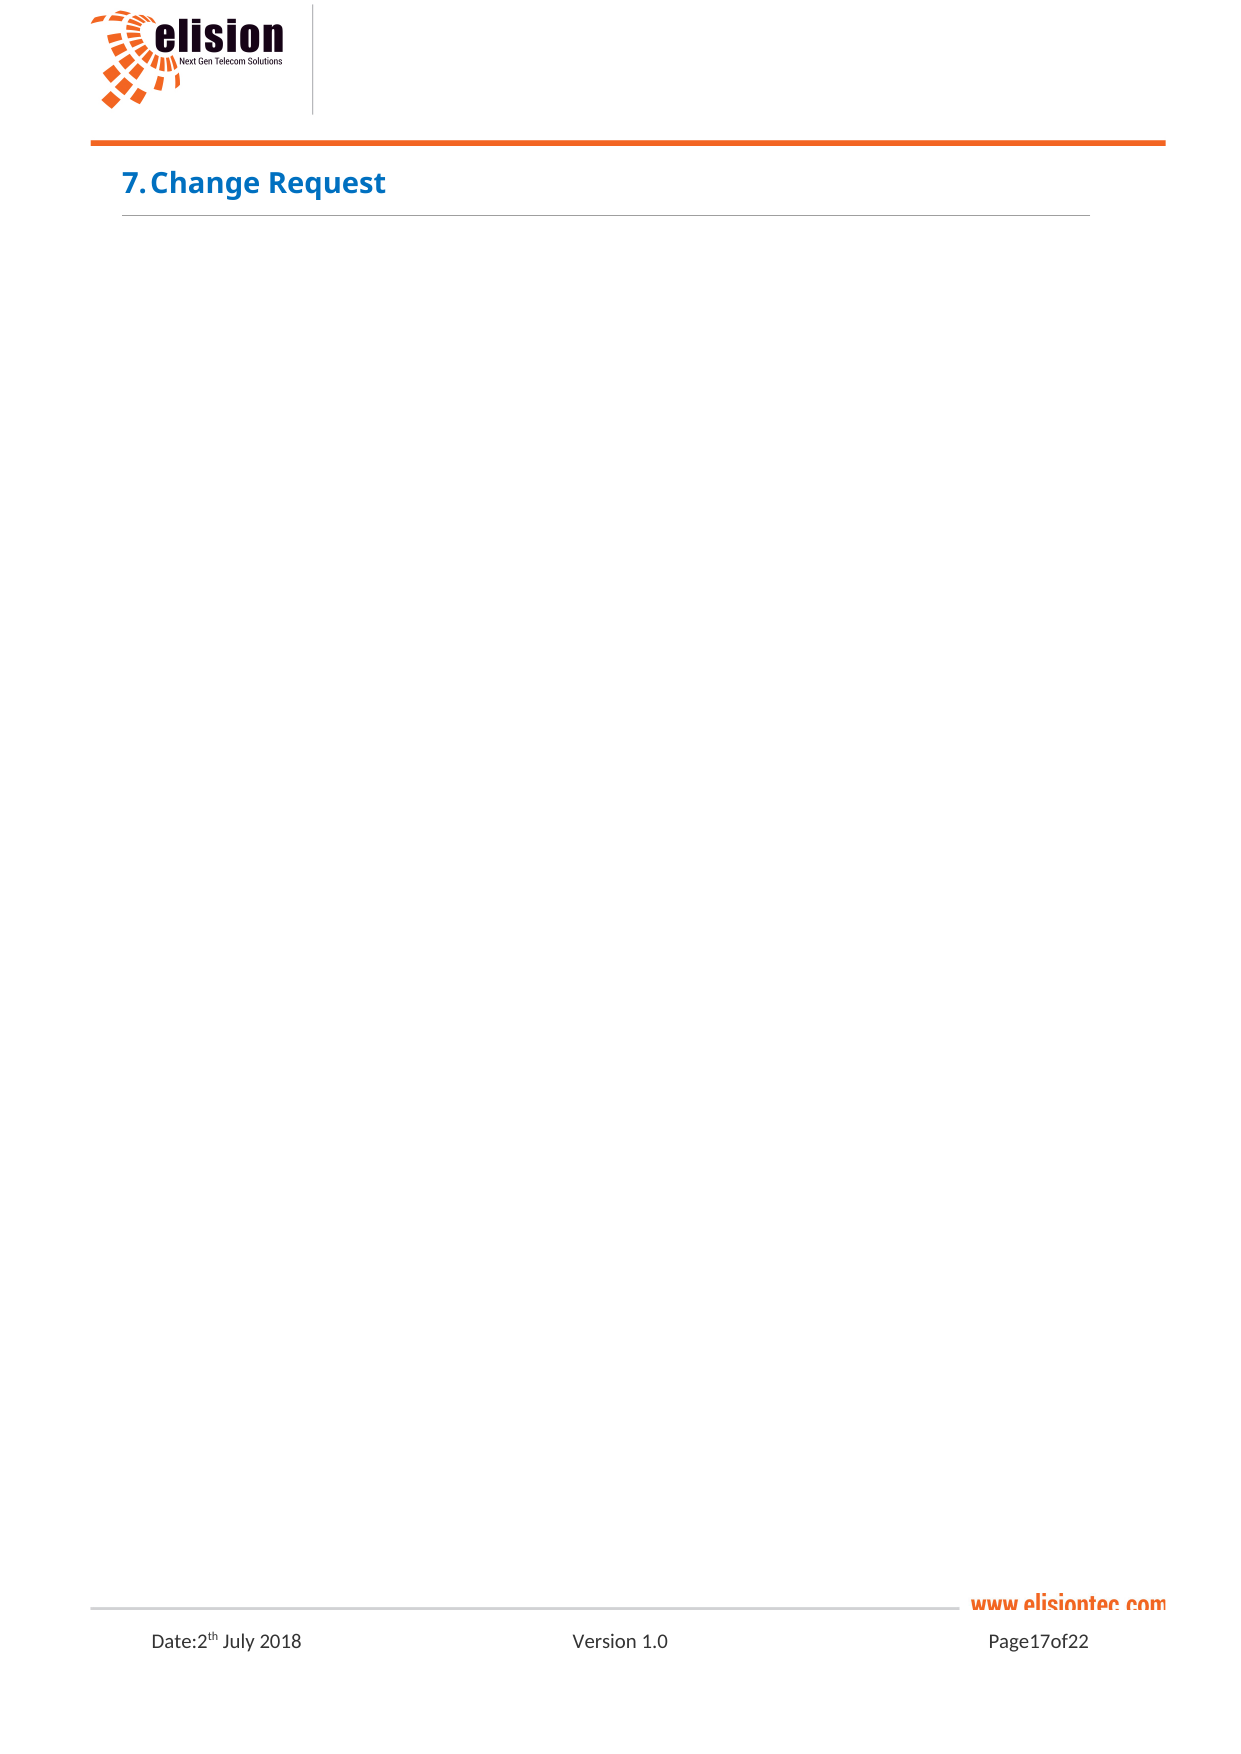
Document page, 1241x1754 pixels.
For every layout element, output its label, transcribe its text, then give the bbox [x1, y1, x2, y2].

picture [90, 4, 1164, 146]
picture [90, 1593, 1165, 1610]
subtitle Change Request [122, 162, 1090, 215]
